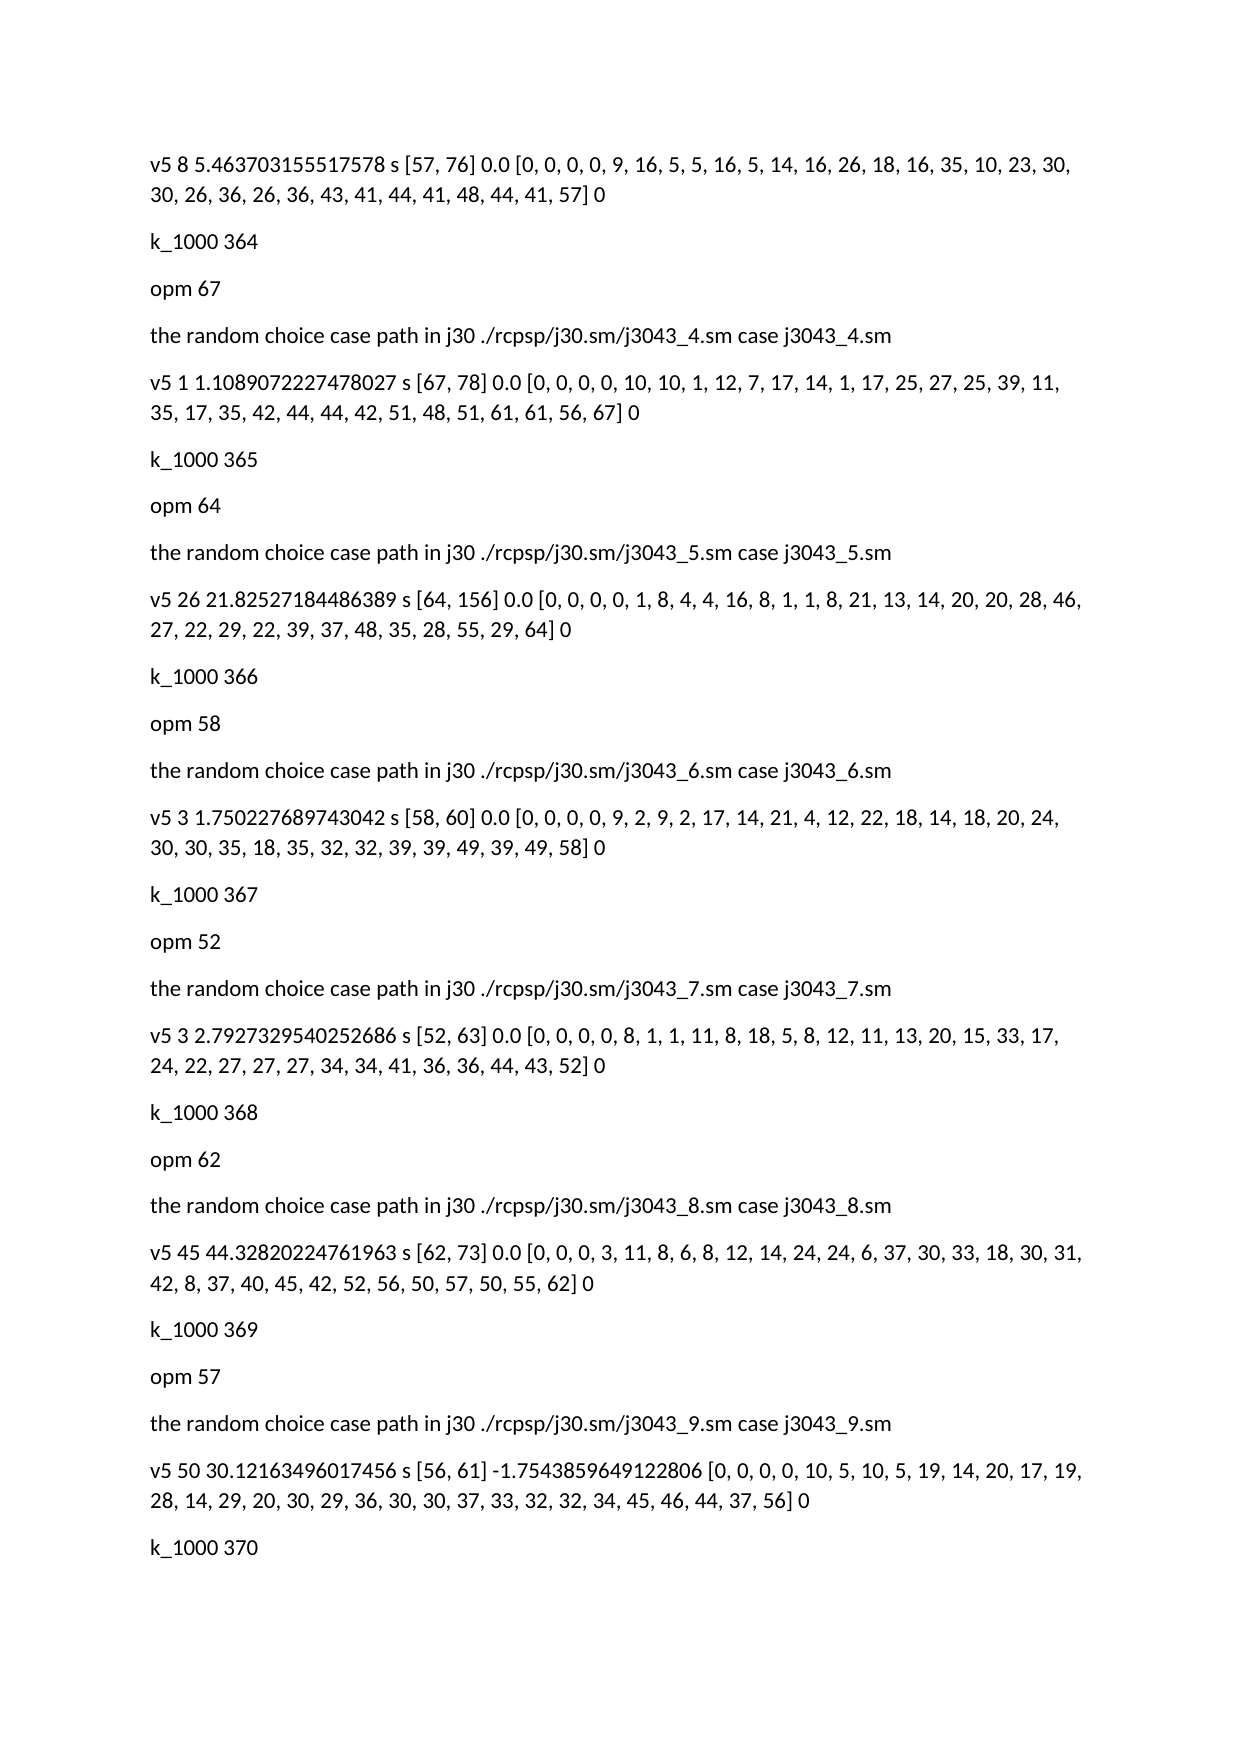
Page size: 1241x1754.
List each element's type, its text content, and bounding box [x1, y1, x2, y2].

text v5 8 5.463703155517578 s [57, 76] 0.0 [0, 0, 0, 0, 9, 16, 5, 5, 16, 5, 14, 16, 26, 18, 16, 35, 10, 23, 30, 30, 26, 36, 26, 36, 43, 41, 44, 41, 48, 44, 41, 57] 0 [150, 150, 1090, 208]
text v5 1 1.1089072227478027 s [67, 78] 0.0 [0, 0, 0, 0, 10, 10, 1, 12, 7, 17, 14, 1, 17, 25, 27, 25, 39, 11, 35, 17, 35, 42, 44, 44, 42, 51, 48, 51, 61, 61, 56, 67] 0 [150, 368, 1090, 426]
text the random choice case path in j30 ./rcpsp/j30.sm/j3043_6.sm case j3043_6.sm [150, 756, 1090, 784]
text the random choice case path in j30 ./rcpsp/j30.sm/j3043_4.sm case j3043_4.sm [150, 321, 1090, 349]
text k_1000 368 [150, 1098, 1090, 1126]
text v5 3 2.7927329540252686 s [52, 63] 0.0 [0, 0, 0, 0, 8, 1, 1, 11, 8, 18, 5, 8, 12, 11, 13, 20, 15, 33, 17, 24, 22, 27, 27, 27, 34, 34, 41, 36, 36, 44, 43, 52] 0 [150, 1021, 1090, 1079]
text k_1000 369 [150, 1316, 1090, 1344]
text opm 67 [150, 274, 1090, 302]
text opm 52 [150, 927, 1090, 955]
text v5 3 1.750227689743042 s [58, 60] 0.0 [0, 0, 0, 0, 9, 2, 9, 2, 17, 14, 21, 4, 12, 22, 18, 14, 18, 20, 24, 30, 30, 35, 18, 35, 32, 32, 39, 39, 49, 39, 49, 58] 0 [150, 803, 1090, 861]
text k_1000 366 [150, 662, 1090, 691]
text the random choice case path in j30 ./rcpsp/j30.sm/j3043_9.sm case j3043_9.sm [150, 1409, 1090, 1437]
text v5 45 44.32820224761963 s [62, 73] 0.0 [0, 0, 0, 3, 11, 8, 6, 8, 12, 14, 24, 24, 6, 37, 30, 33, 18, 30, 31, 42, 8, 37, 40, 45, 42, 52, 56, 50, 57, 50, 55, 62] 0 [150, 1238, 1090, 1297]
text v5 50 30.12163496017456 s [56, 61] -1.7543859649122806 [0, 0, 0, 0, 10, 5, 10, 5, 19, 14, 20, 17, 19, 28, 14, 29, 20, 30, 29, 36, 30, 30, 37, 33, 32, 32, 34, 45, 46, 44, 37, 56] 0 [150, 1456, 1090, 1514]
text v5 26 21.82527184486389 s [64, 156] 0.0 [0, 0, 0, 0, 1, 8, 4, 4, 16, 8, 1, 1, 8, 21, 13, 14, 20, 20, 28, 46, 27, 22, 29, 22, 39, 37, 48, 35, 28, 55, 29, 64] 0 [150, 585, 1090, 644]
text opm 57 [150, 1362, 1090, 1391]
text the random choice case path in j30 ./rcpsp/j30.sm/j3043_7.sm case j3043_7.sm [150, 974, 1090, 1002]
text k_1000 365 [150, 445, 1090, 473]
text k_1000 367 [150, 880, 1090, 908]
text opm 64 [150, 492, 1090, 520]
text k_1000 370 [150, 1533, 1090, 1561]
text k_1000 364 [150, 227, 1090, 255]
text the random choice case path in j30 ./rcpsp/j30.sm/j3043_5.sm case j3043_5.sm [150, 538, 1090, 567]
text opm 62 [150, 1145, 1090, 1173]
text opm 58 [150, 709, 1090, 737]
text the random choice case path in j30 ./rcpsp/j30.sm/j3043_8.sm case j3043_8.sm [150, 1192, 1090, 1220]
